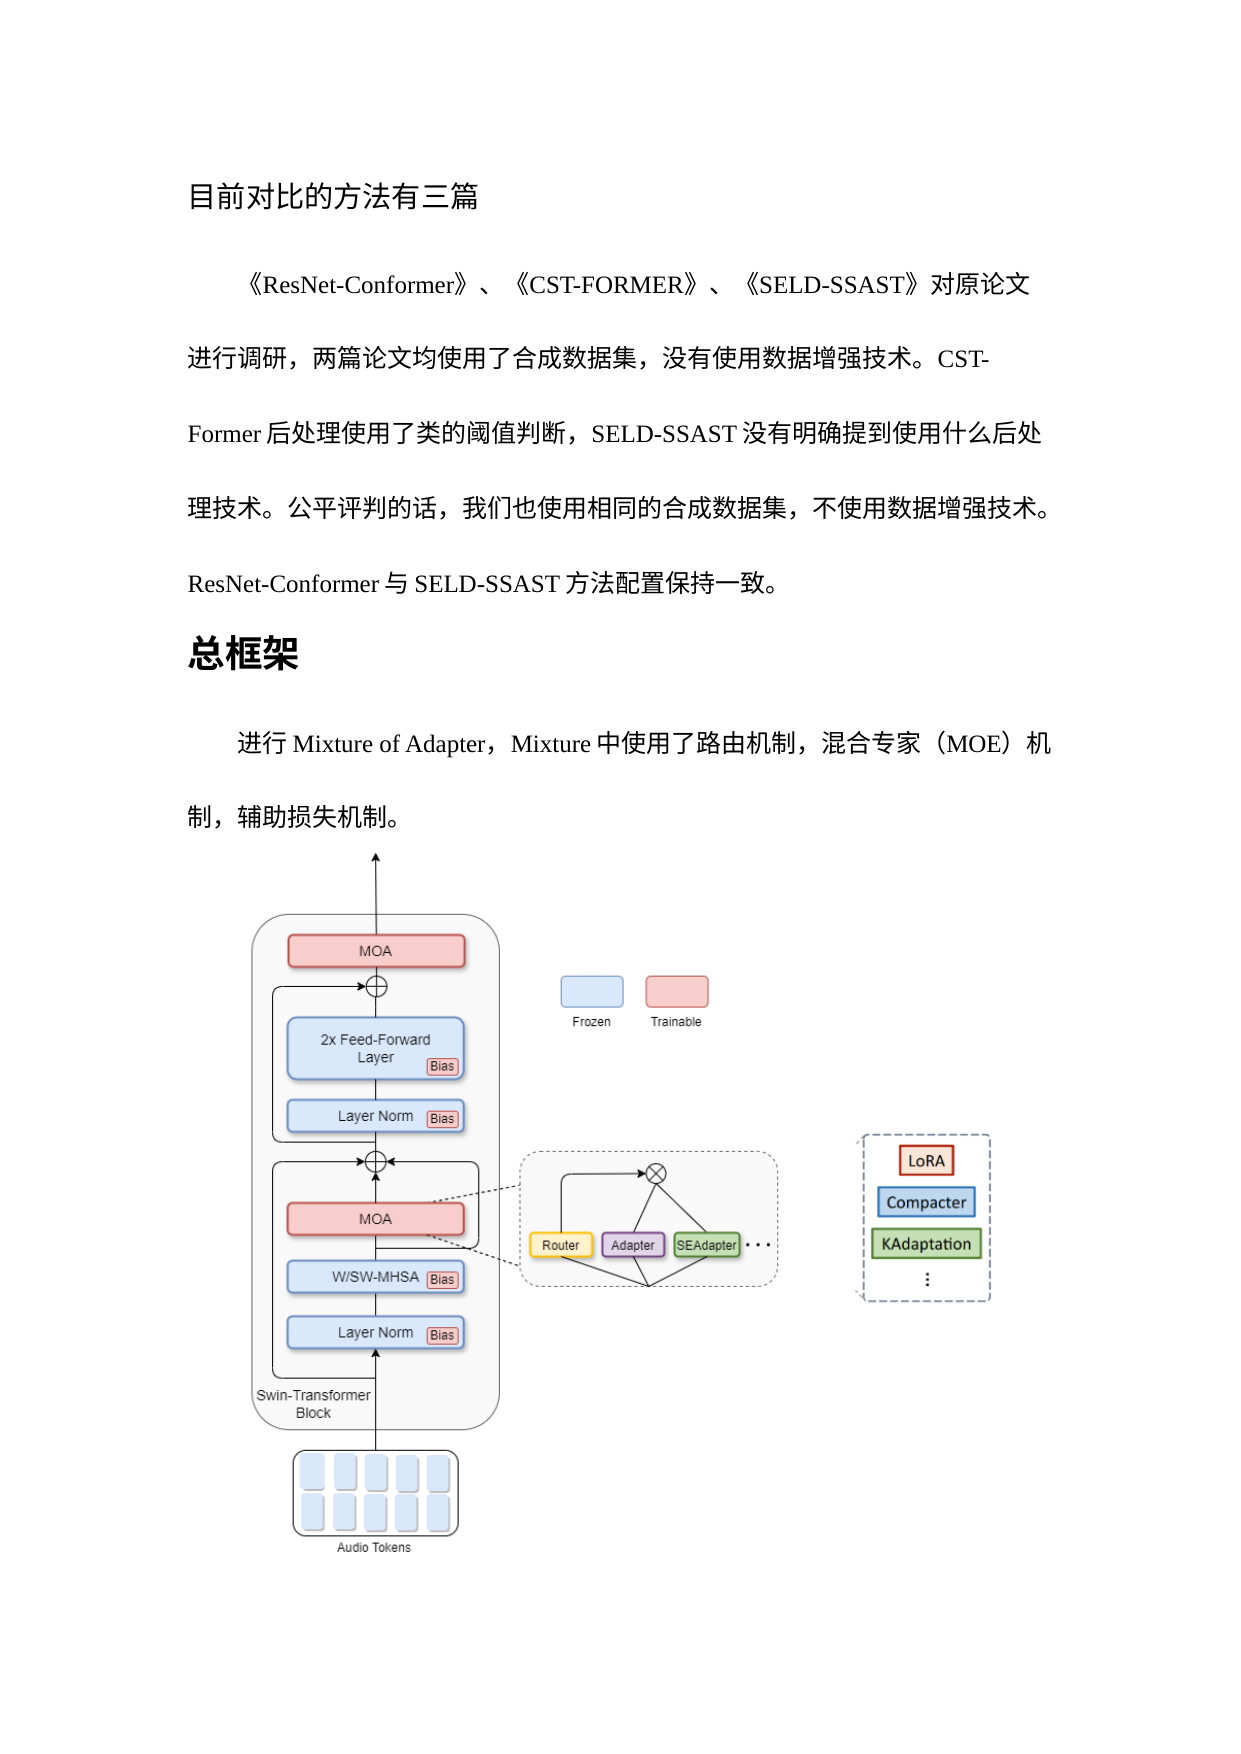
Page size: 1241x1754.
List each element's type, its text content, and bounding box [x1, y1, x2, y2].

text 目前对比的方法有三篇 [187, 162, 1053, 227]
text 总框架 [187, 619, 1053, 684]
picture [236, 853, 1004, 1556]
text 进行Mixture of Adapter，Mixture中使用了路由机制，混合专家（MOE）机制，辅助损失机制。 [187, 709, 1053, 848]
text 《ResNet-Conformer》、《CST-FORMER》、《SELD-SSAST》对原论文进行调研，两篇论文均使用了合成数据集，没有使用数据增强技术。CST-Former后处理使用了类的阈值判断，SELD-SSAST没有明确提到使用什么后处理技术。公平评判的话，我们也使用相同的合成数据集，不使用数据增强技术。ResNet-Conformer与SELD-SSAST方法配置保持一致。 [187, 250, 1053, 614]
